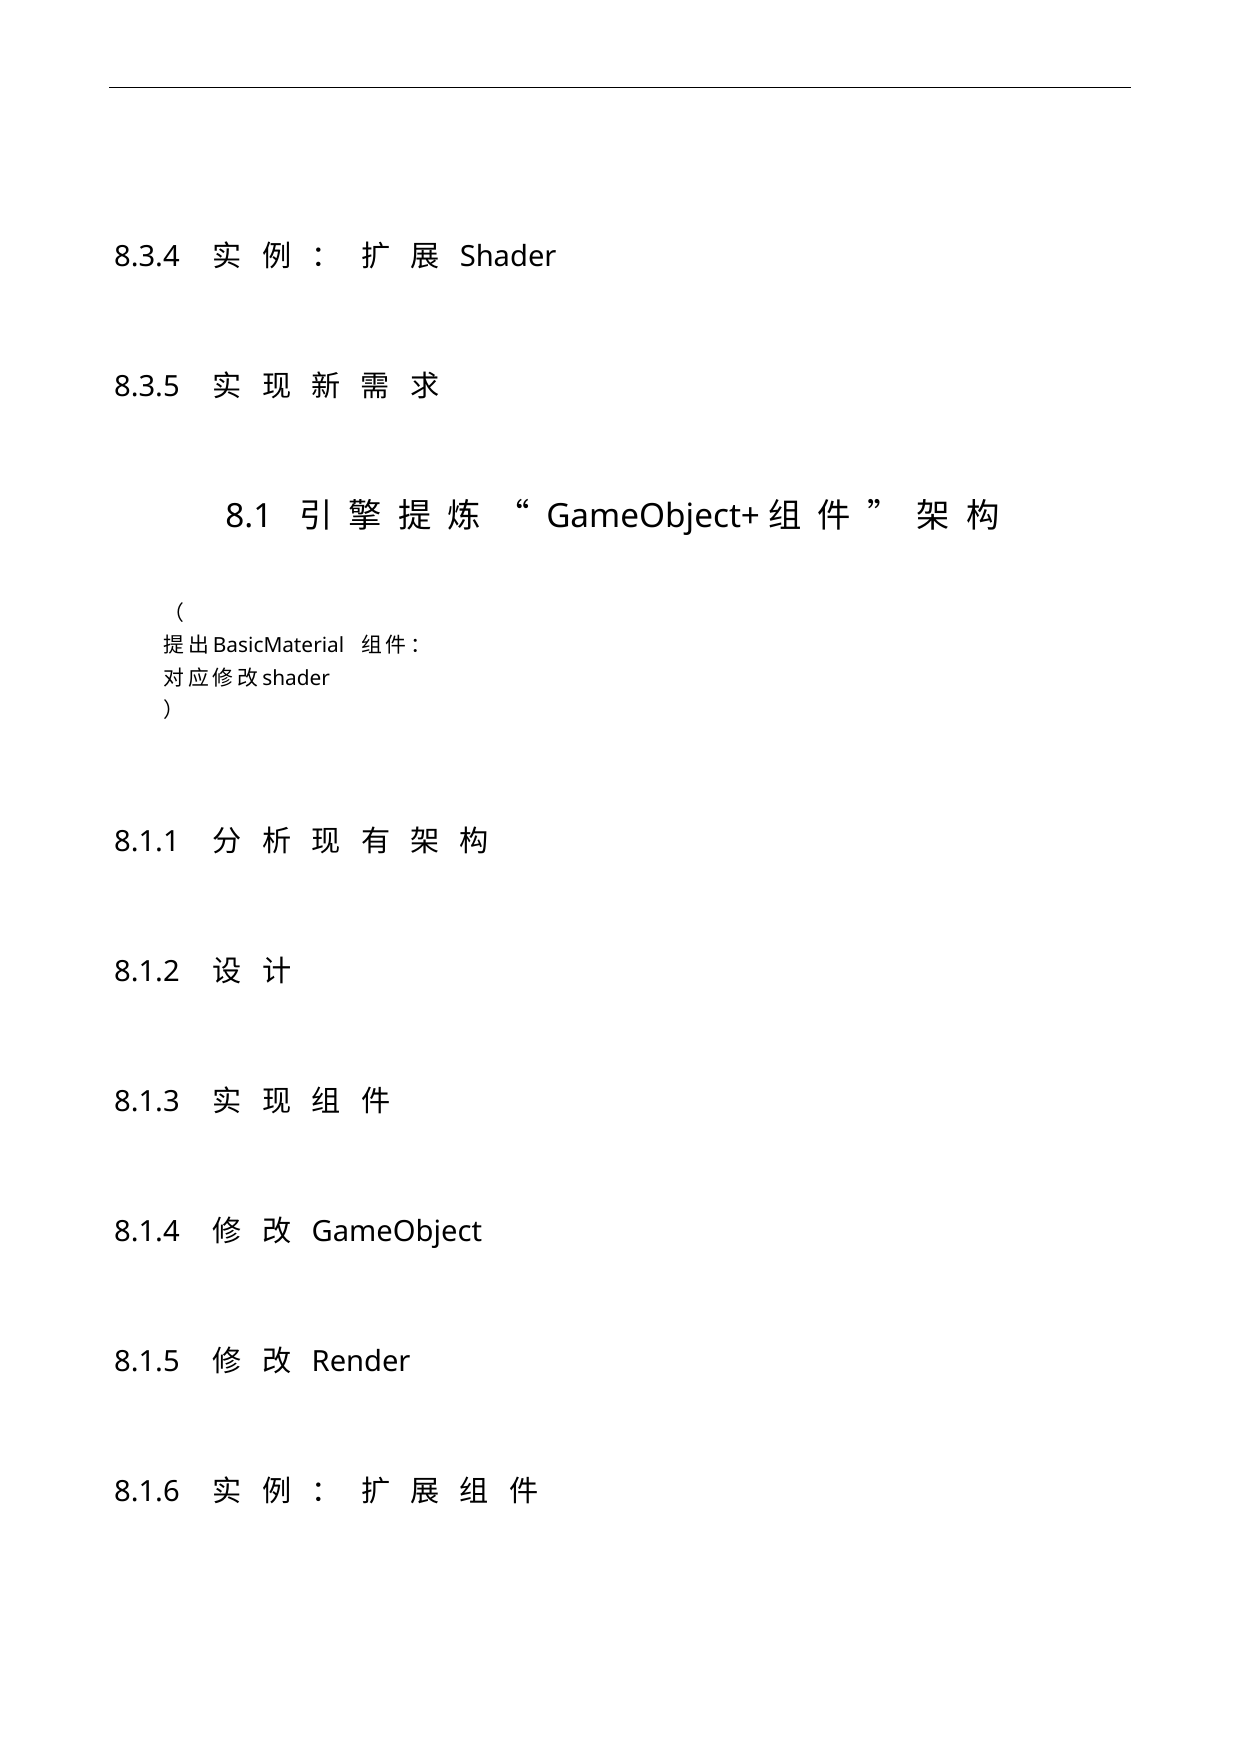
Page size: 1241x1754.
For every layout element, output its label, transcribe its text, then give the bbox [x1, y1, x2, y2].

subtitle 8.1.2 设计 [114, 936, 1126, 1001]
subtitle 8.1.4 修改GameObject [114, 1196, 1126, 1261]
subtitle 8.1.3 实现组件 [114, 1066, 1126, 1131]
subtitle 8.1.5 修改Render [114, 1326, 1126, 1391]
subtitle 8.1.6 实例：扩展组件 [114, 1456, 1126, 1521]
subtitle 8.1 提炼“GameObject+组件”架构 [114, 481, 1126, 546]
subtitle 8.1.1 分析现有架构 [114, 806, 1126, 871]
